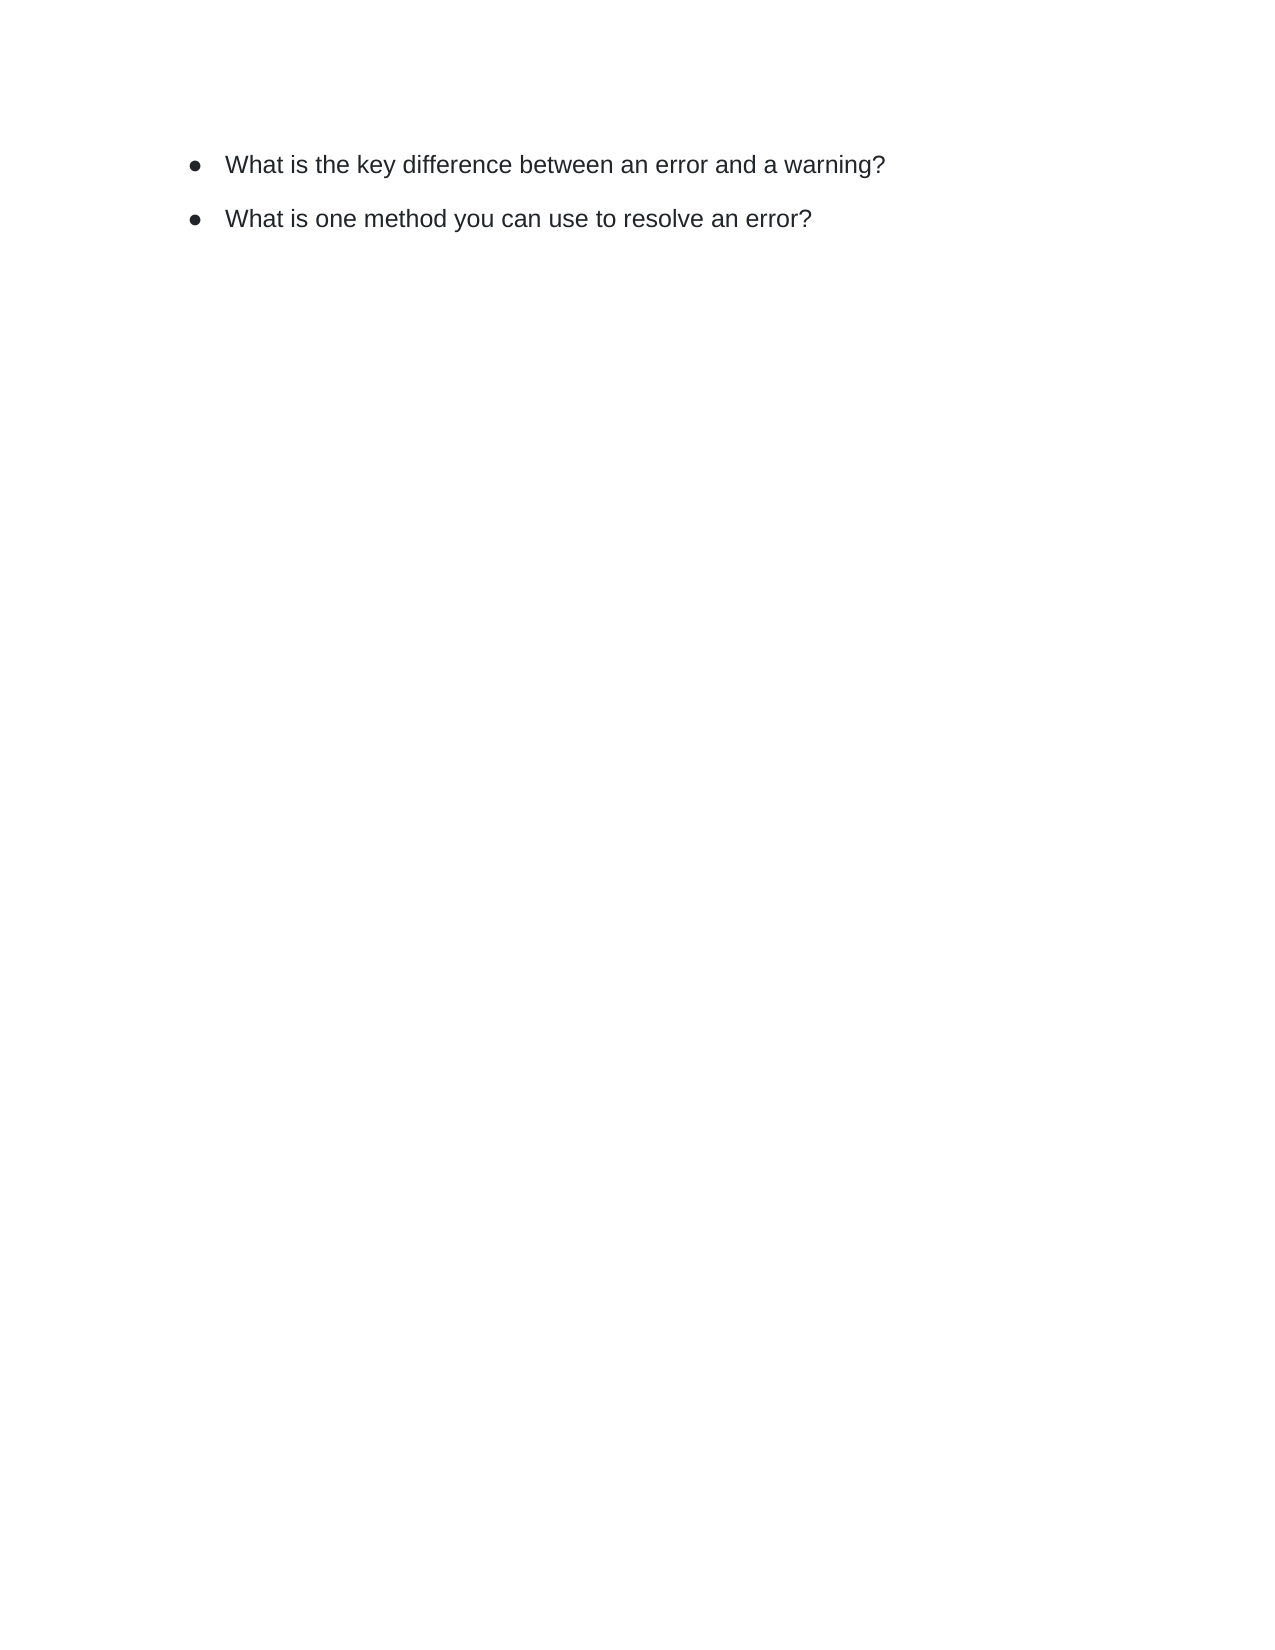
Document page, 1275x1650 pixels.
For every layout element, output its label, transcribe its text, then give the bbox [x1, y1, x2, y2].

list What is one method you can use to resolve an error? [187, 204, 1125, 233]
list What is the key difference between an error and a warning? [187, 150, 1125, 179]
